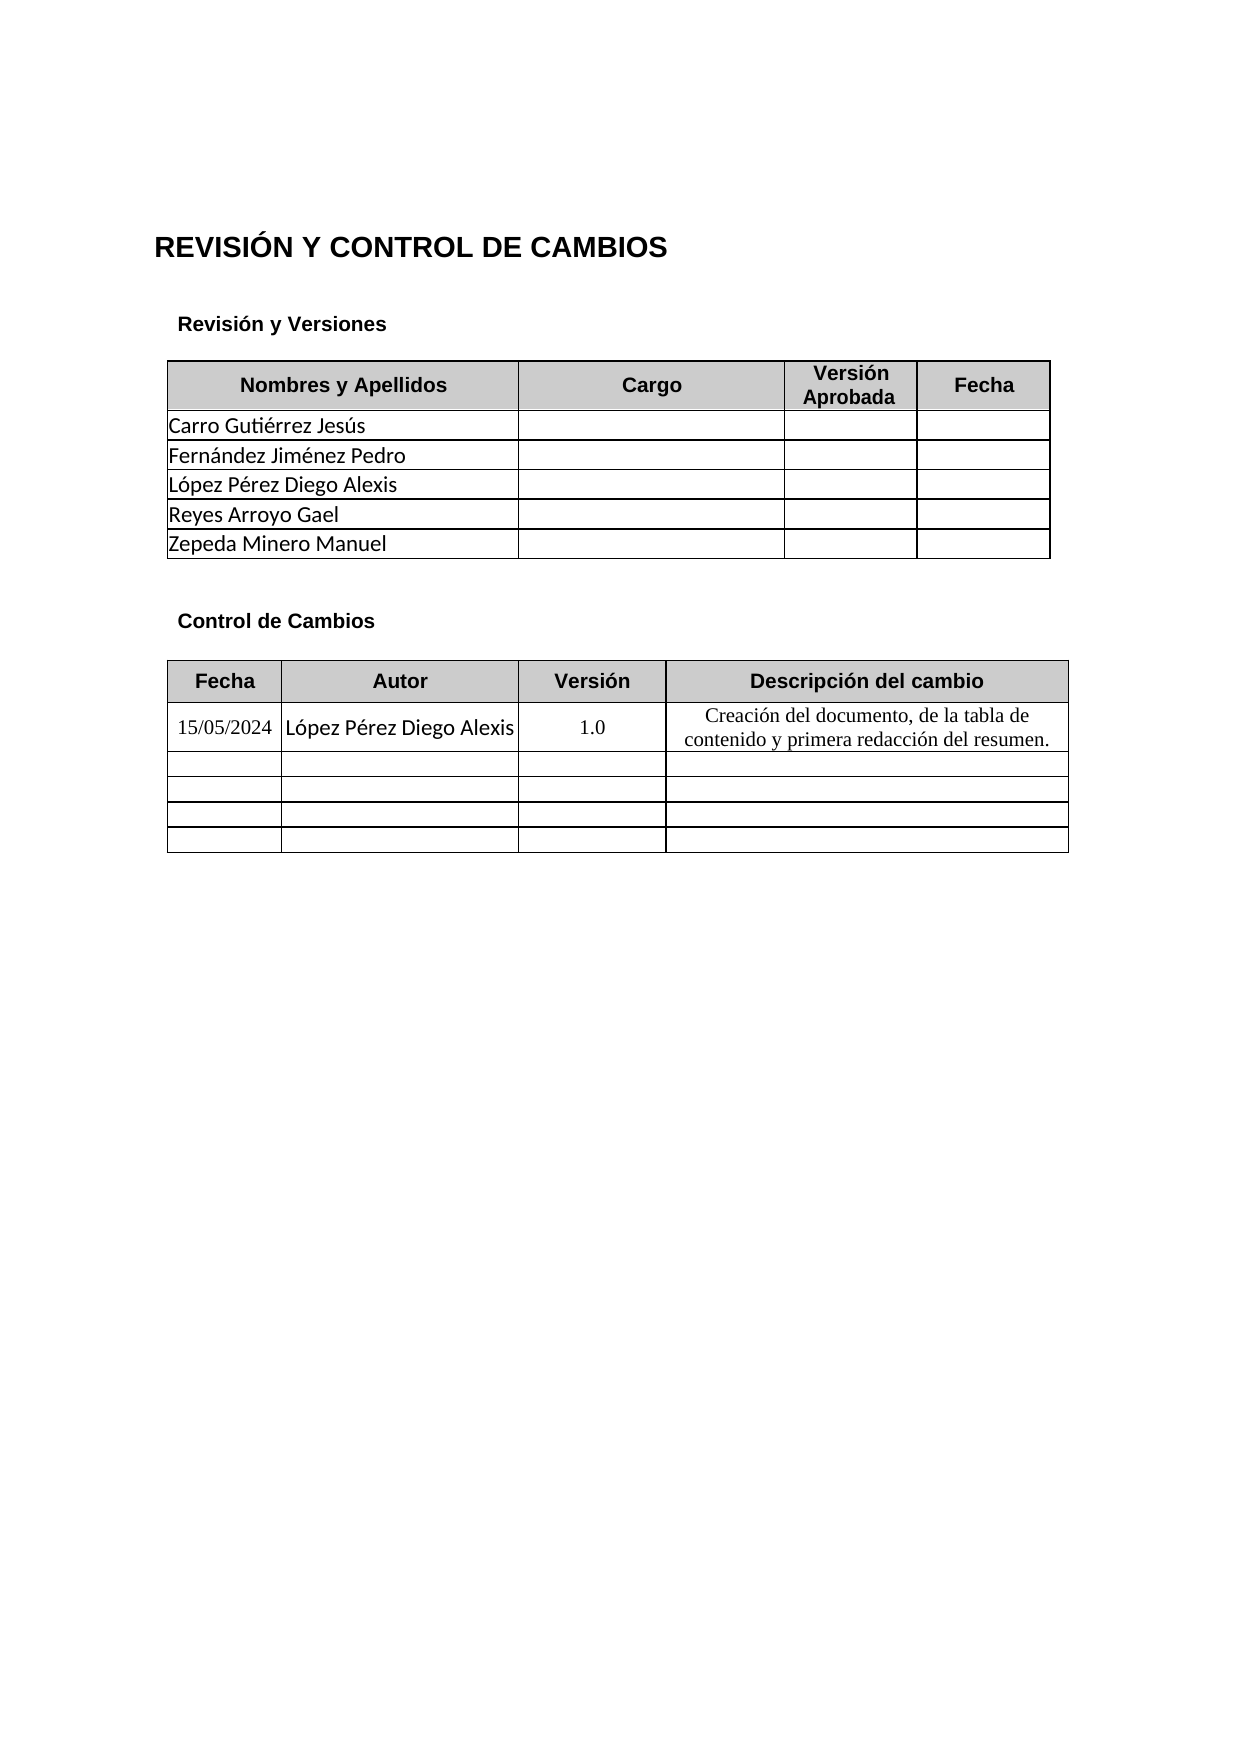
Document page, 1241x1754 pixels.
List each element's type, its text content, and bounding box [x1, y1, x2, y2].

table_cell [667, 752, 1068, 776]
table_cell [918, 441, 1049, 469]
table_header Versión [519, 661, 665, 702]
table_header Descripción del cambio [667, 661, 1068, 702]
table_cell [168, 777, 281, 801]
subtitle REVISIÓN Y CONTROL DE CAMBIOS [154, 230, 1159, 264]
table_header Cargo [519, 362, 784, 409]
table_cell [918, 470, 1049, 498]
table_cell [519, 500, 784, 528]
table_cell [667, 828, 1068, 852]
table_cell Reyes Arroyo Gael [168, 500, 518, 528]
table_cell [785, 500, 916, 528]
table_cell [519, 411, 784, 439]
table_cell [918, 500, 1049, 528]
table_cell Carro Gutiérrez Jesús [168, 411, 518, 439]
table_header Autor [282, 661, 518, 702]
text Revisión y Versiones [177, 312, 1159, 336]
table_cell [785, 411, 916, 439]
table_cell [168, 803, 281, 826]
table_cell [519, 777, 665, 801]
table_cell [282, 828, 518, 852]
table_cell [519, 803, 665, 826]
table_cell [785, 530, 916, 557]
table_cell [785, 470, 916, 498]
text Control de Cambios [177, 609, 1159, 633]
table_cell [519, 470, 784, 498]
table_cell [667, 803, 1068, 826]
table_cell López Pérez Diego Alexis [168, 470, 518, 498]
table_cell [168, 752, 281, 776]
table_cell [282, 803, 518, 826]
table_cell 1.0 [519, 703, 665, 751]
table_cell [667, 777, 1068, 801]
table_cell 15/05/2024 [168, 703, 281, 751]
table_cell [519, 828, 665, 852]
table_cell [519, 441, 784, 469]
table_cell Fernández Jiménez Pedro [168, 441, 518, 469]
table_header Fecha [918, 362, 1049, 409]
table_cell [918, 411, 1049, 439]
table_cell [519, 530, 784, 557]
table_cell Zepeda Minero Manuel [168, 530, 518, 557]
table_cell [282, 777, 518, 801]
table_header Fecha [168, 661, 281, 702]
table_cell [918, 530, 1049, 557]
table_cell [282, 752, 518, 776]
table_cell [168, 828, 281, 852]
table_header Versión Aprobada [785, 362, 916, 409]
table_cell [519, 752, 665, 776]
table_cell [785, 441, 916, 469]
table_cell López Pérez Diego Alexis [282, 703, 518, 751]
table_header Nombres y Apellidos [168, 362, 518, 409]
table_cell Creación del documento, de la tabla de contenido y primera redacción del resumen. [667, 703, 1068, 751]
